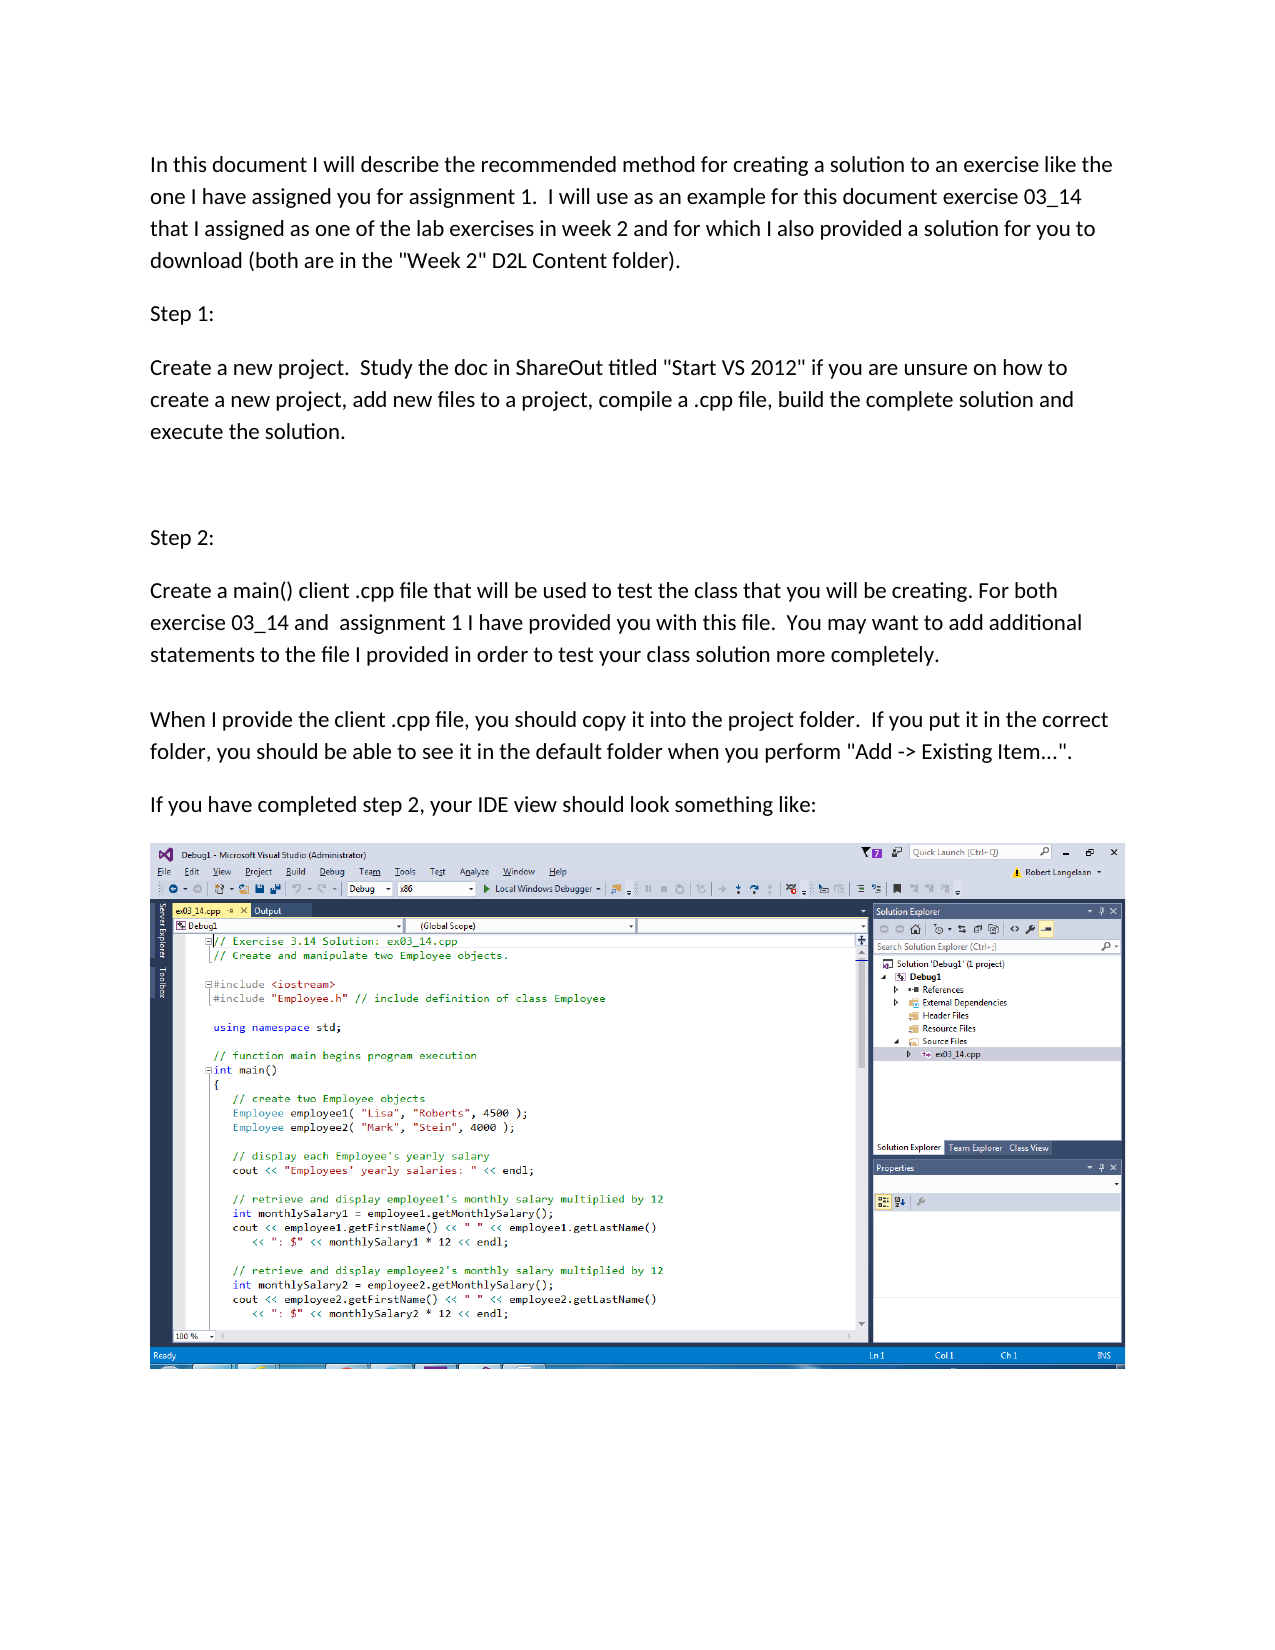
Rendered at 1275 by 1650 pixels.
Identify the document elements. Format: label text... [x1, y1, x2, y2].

text In this document I will describe the recommended method for creating a solution to an exercise like the one I have assigned you for assignment 1. I will use as an example for this document exercise 03_14 that I assigned as one of the lab exercises in week 2 and for which I also provided a solution for you to download (both are in the "Week 2" D2L Content folder). [150, 150, 1125, 274]
text Create a new project. Study the doc in ShareOut titled "Start VS 2012" if you are unsure on how to create a new project, add new files to a project, compile a .cpp file, build the complete solution and execute the solution. [150, 353, 1125, 445]
picture [150, 843, 1125, 1369]
text Step 1: [150, 299, 1125, 328]
text Step 2: [150, 523, 1125, 551]
text Create a main() client .cpp file that will be used to test the class that you will be creating. For both exercise 03_14 and assignment 1 I have provided you with this file. You may want to add additional statements to the file I provided in order to test your class solution more completely. When I provide the client .cpp file, you should copy it into the project folder. If you put it in the correct folder, you should be able to see it in the default folder when you perform "Add -> Existing Item...". [150, 576, 1125, 765]
text If you have completed step 2, your IDE view should look something like: [150, 790, 1125, 818]
